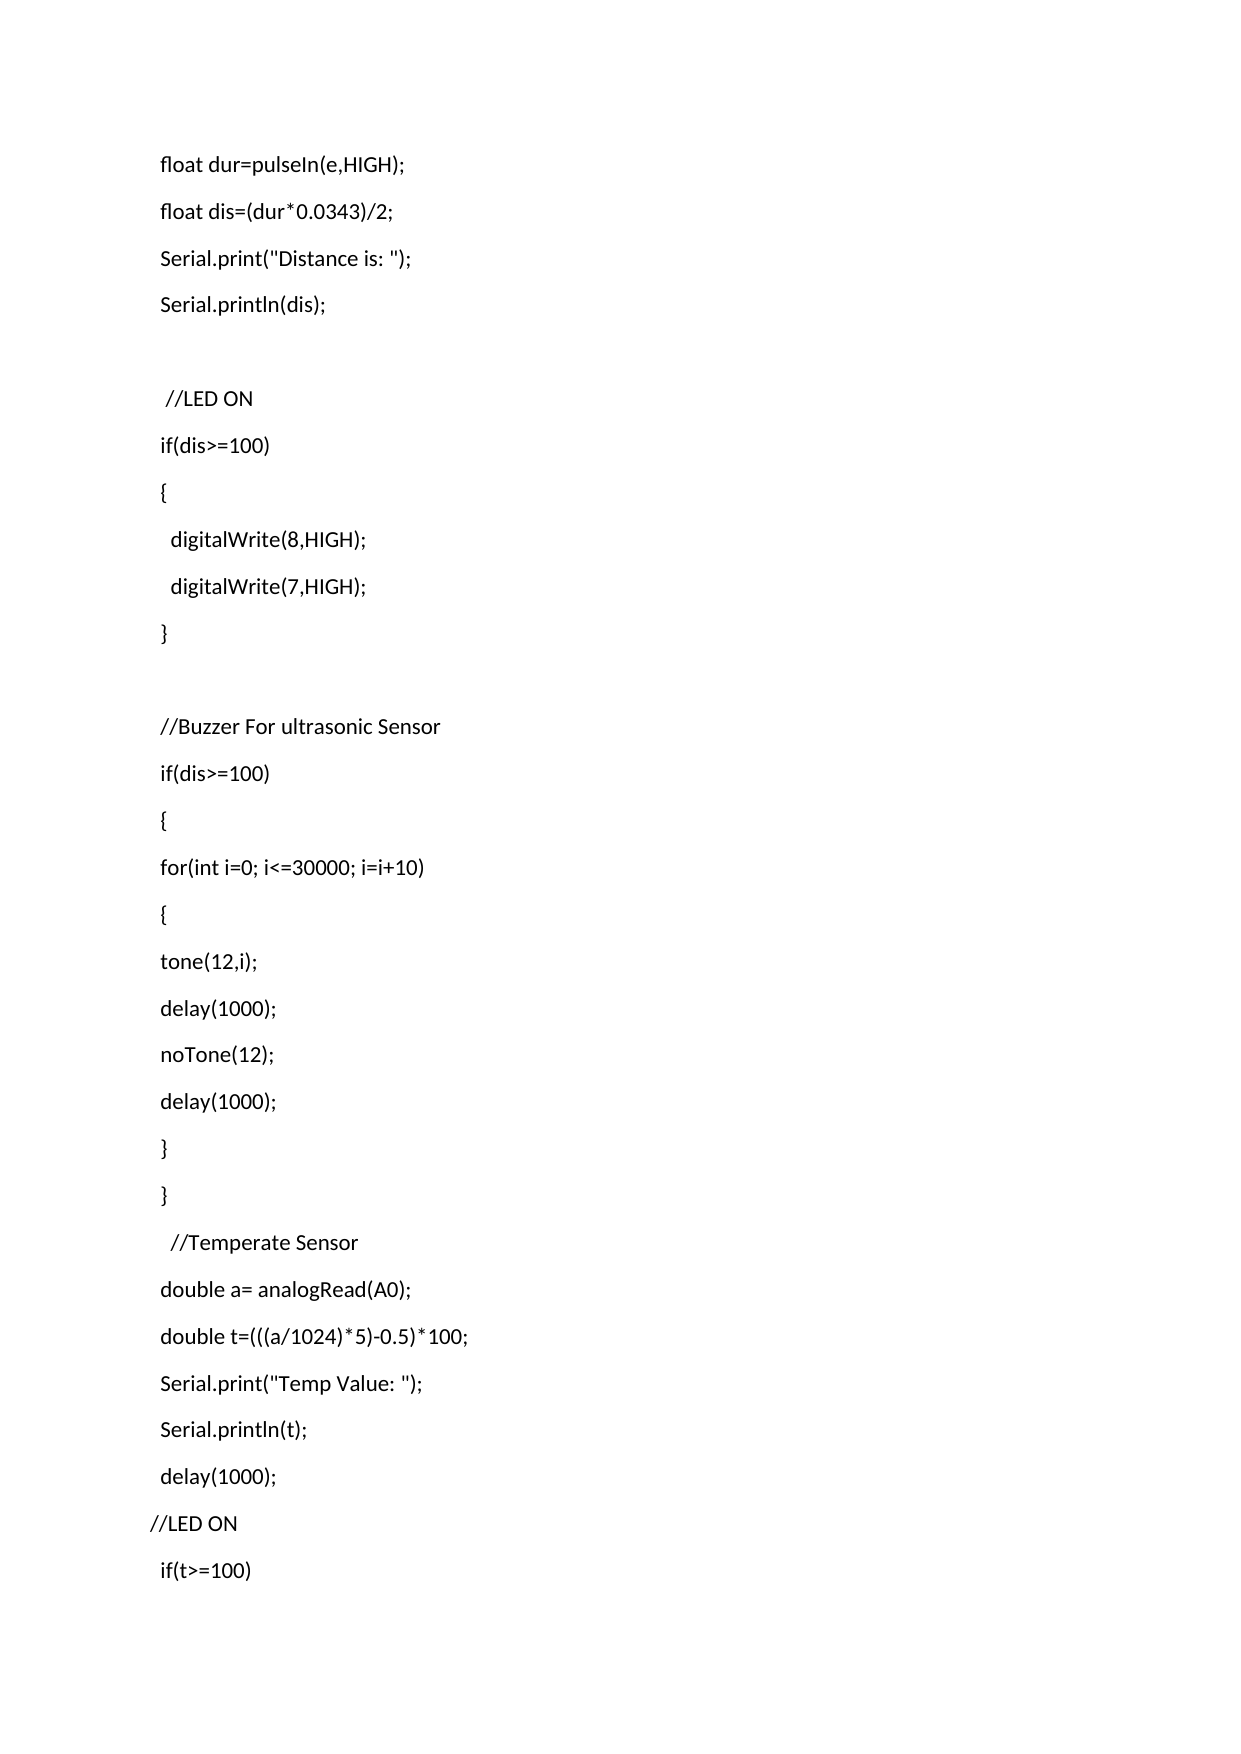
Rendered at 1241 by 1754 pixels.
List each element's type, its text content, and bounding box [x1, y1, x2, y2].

text delay(1000); [150, 994, 1090, 1022]
text digitalWrite(8,HIGH); [150, 525, 1090, 553]
text if(dis>=100) [150, 431, 1090, 459]
text //LED ON [150, 384, 1090, 412]
text double t=(((a/1024)*5)-0.5)*100; [150, 1322, 1090, 1350]
text float dur=pulseIn(e,HIGH); [150, 150, 1090, 178]
text { [150, 478, 1090, 506]
text } [150, 1181, 1090, 1209]
text double a= analogRead(A0); [150, 1275, 1090, 1303]
text //Temperate Sensor [150, 1228, 1090, 1256]
text delay(1000); [150, 1087, 1090, 1116]
text if(dis>=100) [150, 759, 1090, 787]
text delay(1000); [150, 1462, 1090, 1491]
text //Buzzer For ultrasonic Sensor [150, 712, 1090, 741]
text //LED ON [150, 1509, 1090, 1537]
text noTone(12); [150, 1041, 1090, 1069]
text for(int i=0; i<=30000; i=i+10) [150, 853, 1090, 881]
text Serial.println(t); [150, 1416, 1090, 1444]
text if(t>=100) [150, 1556, 1090, 1584]
text { [150, 806, 1090, 834]
text { [150, 900, 1090, 928]
text tone(12,i); [150, 947, 1090, 975]
text Serial.print("Distance is: "); [150, 244, 1090, 272]
text } [150, 619, 1090, 647]
text digitalWrite(7,HIGH); [150, 572, 1090, 600]
text Serial.println(dis); [150, 291, 1090, 319]
text float dis=(dur*0.0343)/2; [150, 197, 1090, 225]
text Serial.print("Temp Value: "); [150, 1369, 1090, 1397]
text } [150, 1134, 1090, 1162]
